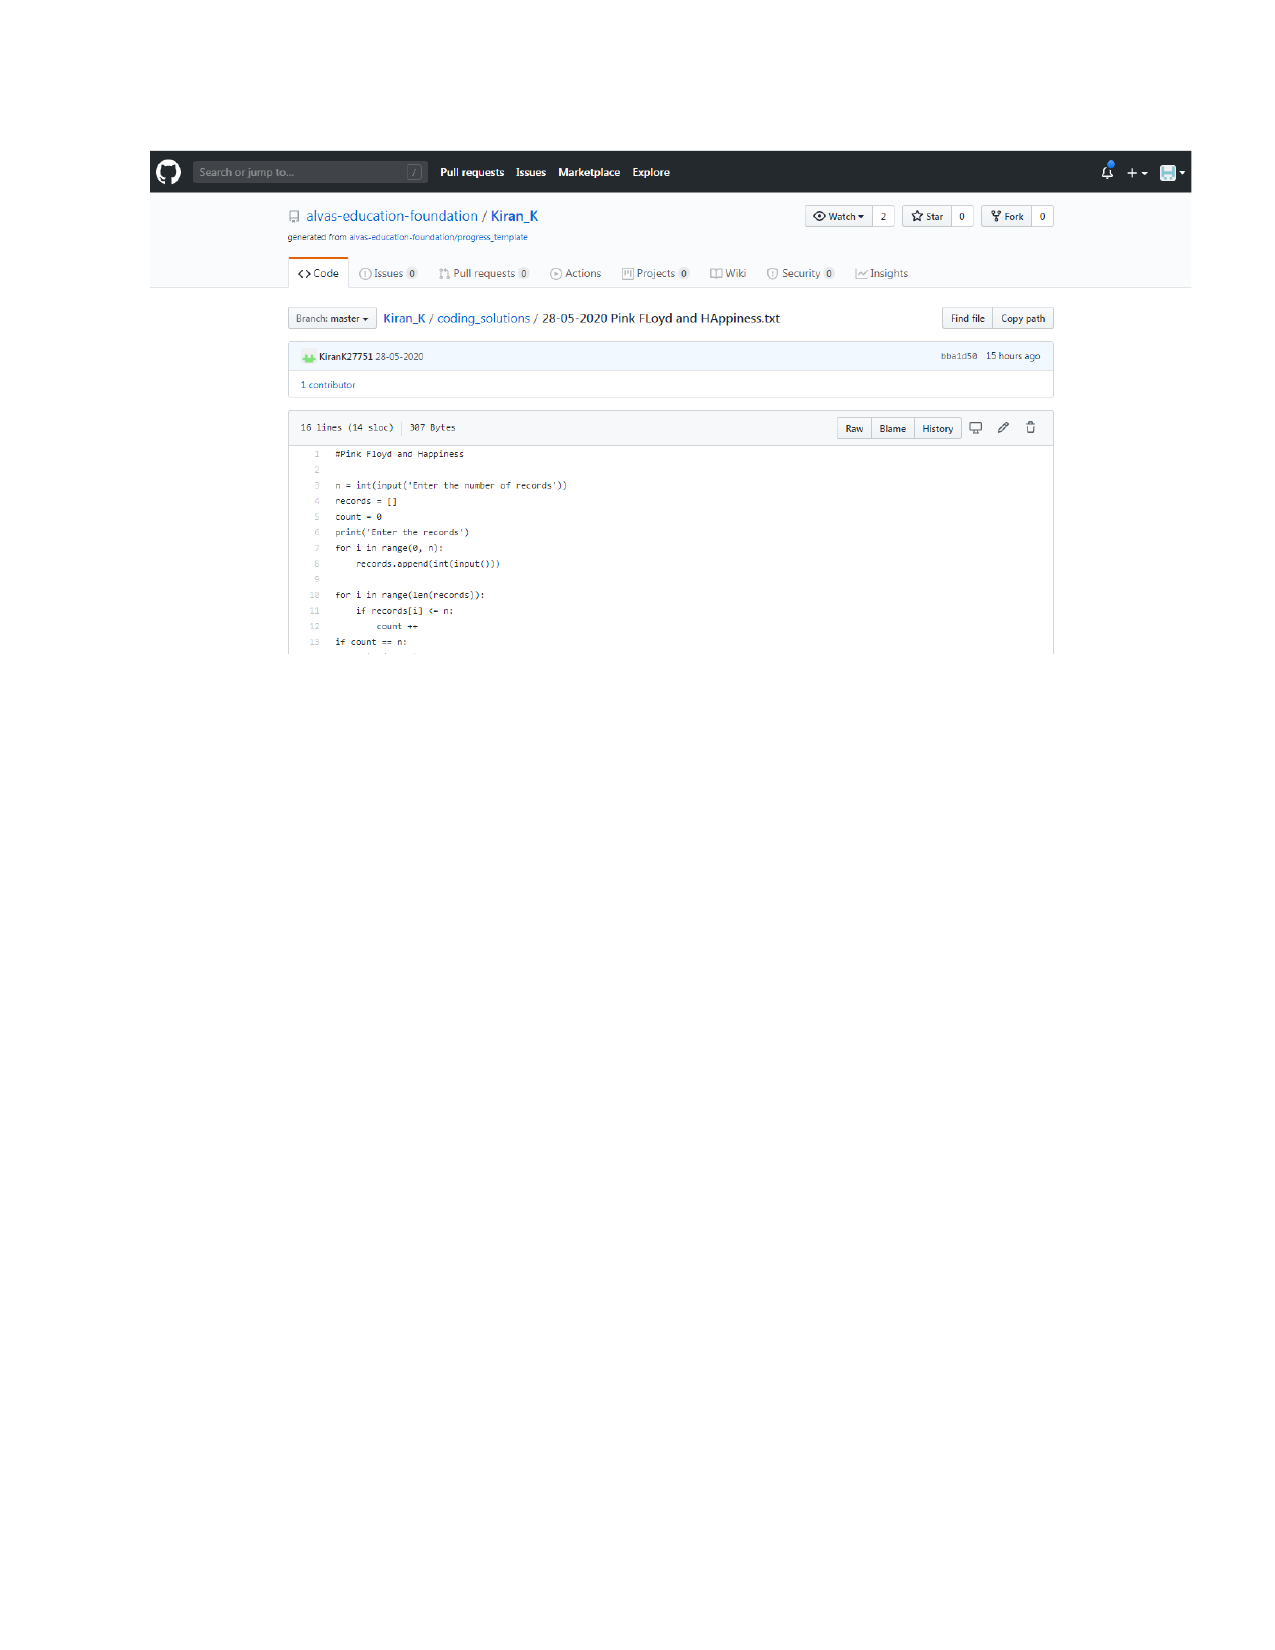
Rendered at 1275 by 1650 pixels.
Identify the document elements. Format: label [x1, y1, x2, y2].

picture [150, 150, 1192, 654]
